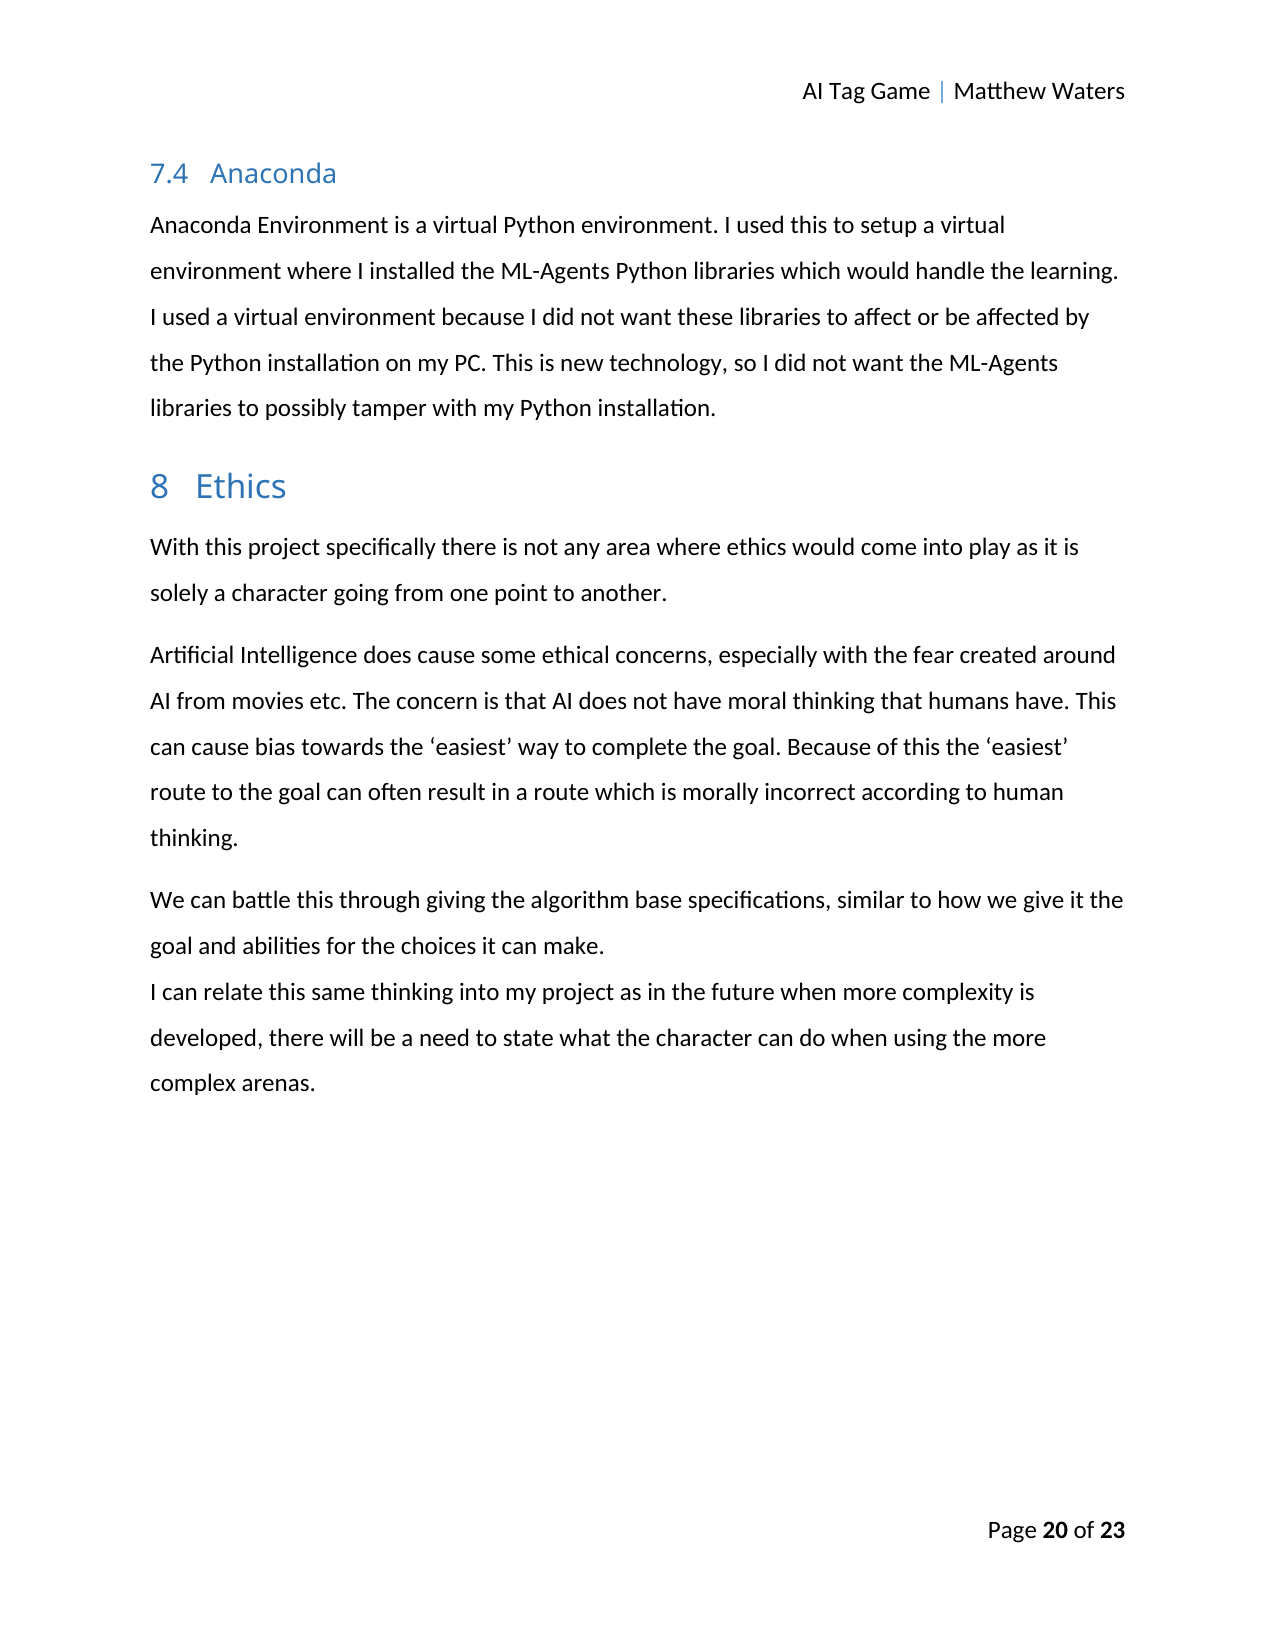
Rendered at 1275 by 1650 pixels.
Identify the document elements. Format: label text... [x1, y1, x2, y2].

subtitle Anaconda [150, 154, 1125, 191]
text With this project specifically there is not any area where ethics would come into play as it is solely a character going from one point to another. [150, 531, 1125, 607]
text Anaconda Environment is a virtual Python environment. I used this to setup a virtual environment where I installed the ML-Agents Python libraries which would handle the learning. I used a virtual environment because I did not want these libraries to affect or be affected by the Python installation on my PC. This is new technology, so I did not want the ML-Agents libraries to possibly tamper with my Python installation. [150, 209, 1125, 423]
text Artificial Intelligence does cause some ethical concerns, especially with the fear created around AI from movies etc. The concern is that AI does not have moral thinking that humans have. This can cause bias towards the ‘easiest’ way to complete the goal. Because of this the ‘easiest’ route to the goal can often result in a route which is morally incorrect according to human thinking. [150, 639, 1125, 853]
subtitle Ethics [150, 463, 1125, 508]
text We can battle this through giving the algorithm base specifications, similar to how we give it the goal and abilities for the choices it can make. I can relate this same thinking into my project as in the future when more complexity is developed, there will be a need to state what the character can do when using the more complex arenas. [150, 885, 1125, 1098]
